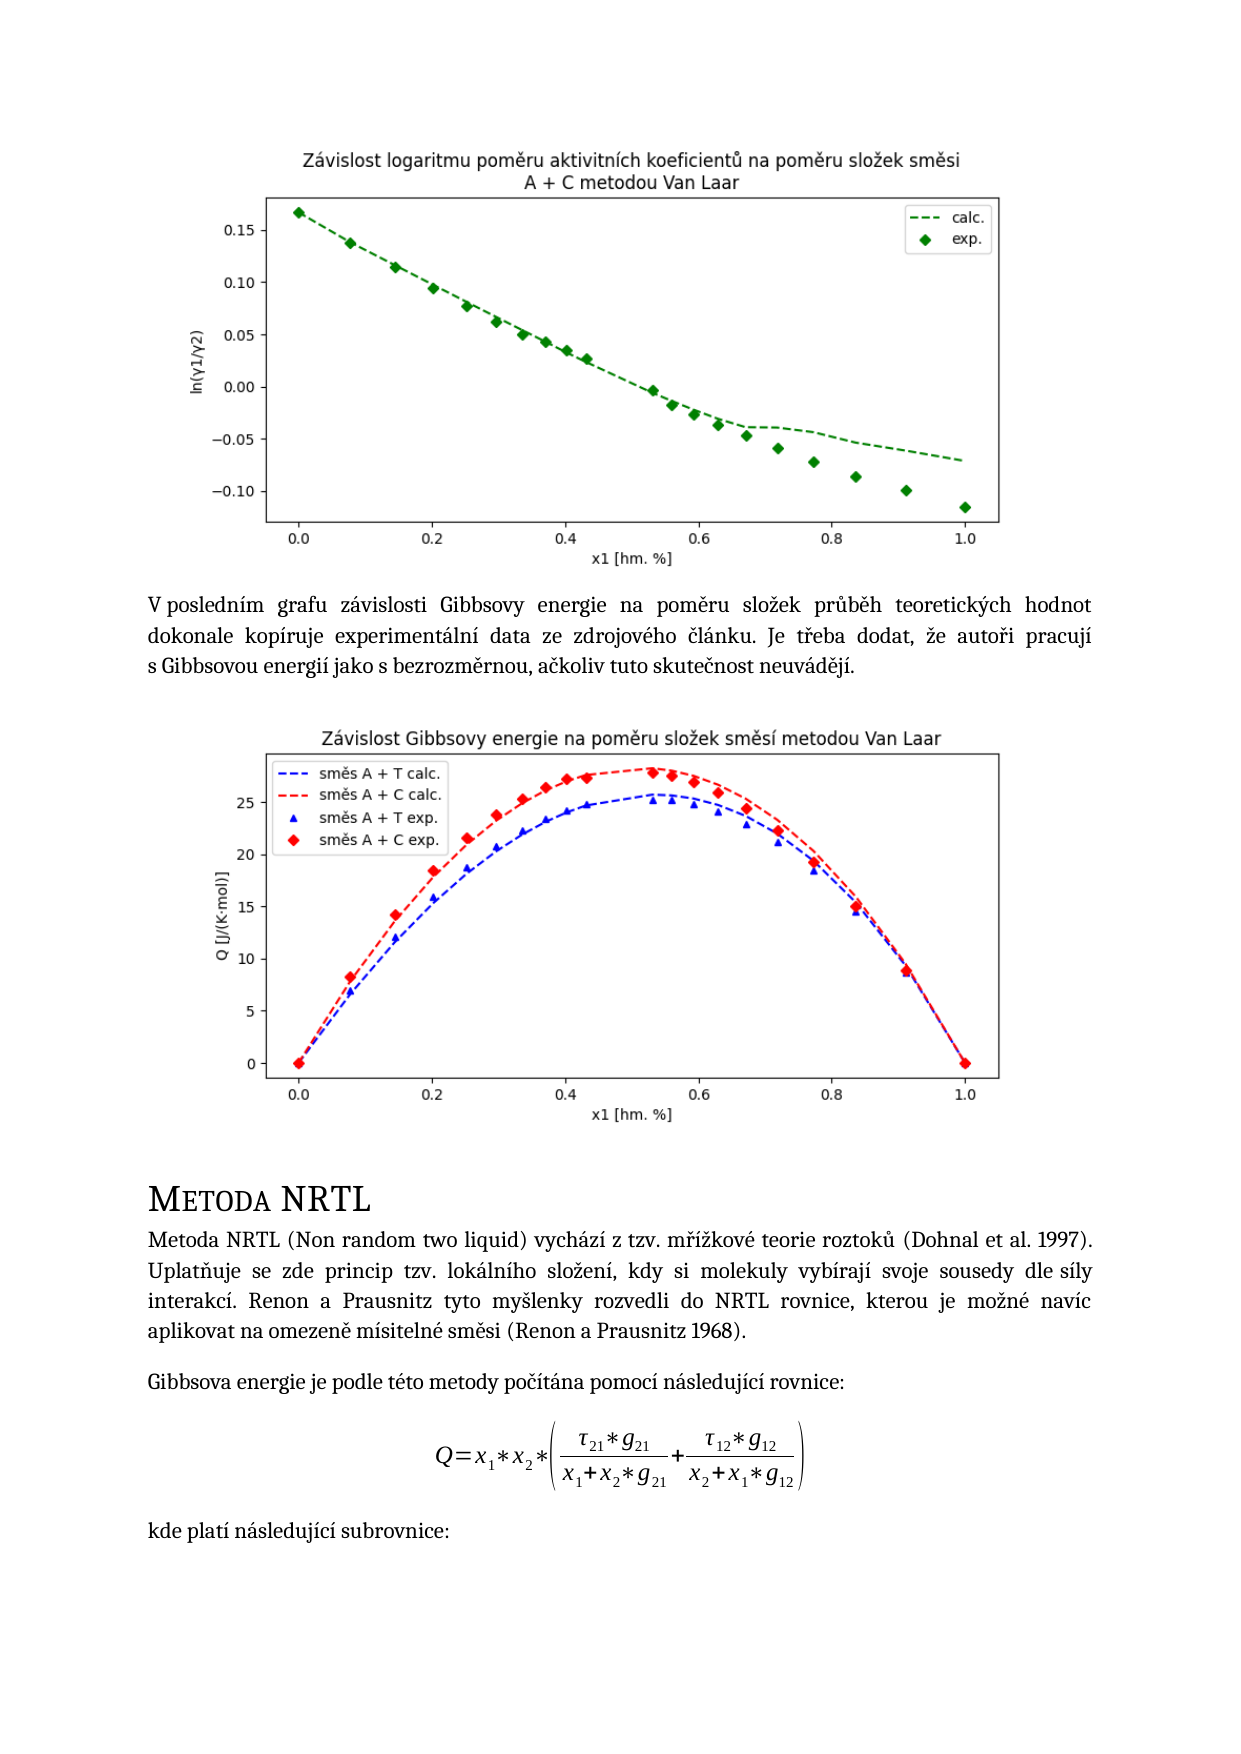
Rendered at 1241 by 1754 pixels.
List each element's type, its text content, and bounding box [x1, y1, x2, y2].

picture [147, 147, 1093, 568]
text kde platí následující subrovnice: [148, 1518, 1093, 1544]
subtitle Metoda NRTL [148, 1178, 1093, 1221]
text Gibbsova energie je podle této metody počítána pomocí následující rovnice: [148, 1369, 1093, 1395]
text V posledním grafu závislosti Gibbsovy energie na poměru složek průběh teoretických hodnot dokonale kopíruje experimentální data ze zdrojového článku. Je třeba dodat, že autoři pracují s Gibbsovou energií jako s bezrozměrnou, ačkoliv tuto skutečnost neuvádějí. [148, 592, 1093, 679]
text Metoda NRTL (Non random two liquid) vychází z tzv. mřížkové teorie roztoků (Dohnal et al. 1997). Uplatňuje se zde princip tzv. lokálního složení, kdy si molekuly vybírají svoje sousedy dle síly interakcí. Renon a Prausnitz tyto myšlenky rozvedli do NRTL rovnice, kterou je možné navíc aplikovat na omezeně mísitelné směsi (Renon a Prausnitz 1968). [148, 1227, 1093, 1344]
picture [147, 703, 1093, 1124]
